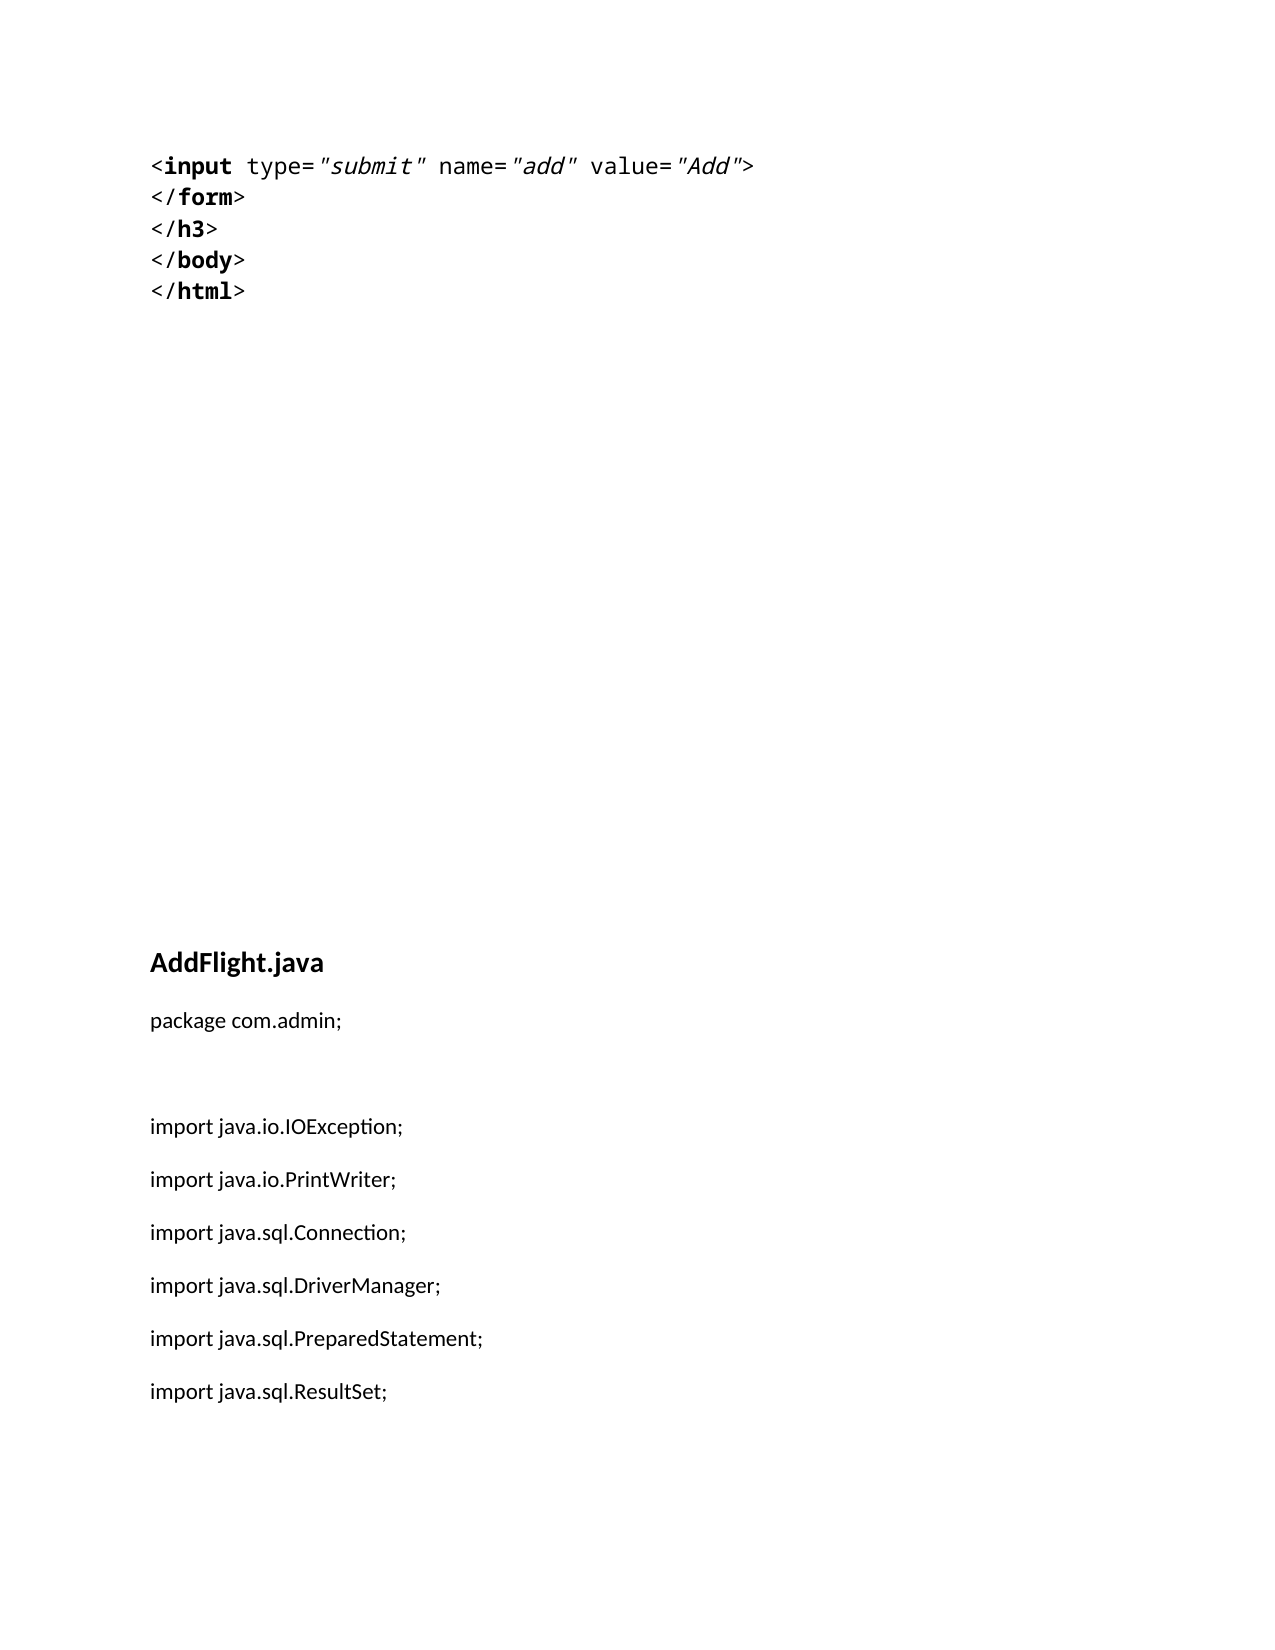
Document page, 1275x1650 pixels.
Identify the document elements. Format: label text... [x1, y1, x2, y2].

text AddFlight.java [150, 944, 1125, 980]
text import java.io.PrintWriter; [150, 1165, 1125, 1193]
text package com.admin; [150, 1006, 1125, 1034]
text import java.sql.ResultSet; [150, 1377, 1125, 1405]
text import java.io.IOException; [150, 1112, 1125, 1140]
text <input type="submit" name="add" value="Add"> [150, 150, 1125, 181]
text </form> [150, 181, 1125, 212]
text </html> [150, 275, 1125, 306]
text </body> [150, 244, 1125, 275]
text import java.sql.DriverManager; [150, 1271, 1125, 1299]
text import java.sql.PreparedStatement; [150, 1324, 1125, 1352]
text </h3> [150, 212, 1125, 244]
text import java.sql.Connection; [150, 1218, 1125, 1246]
